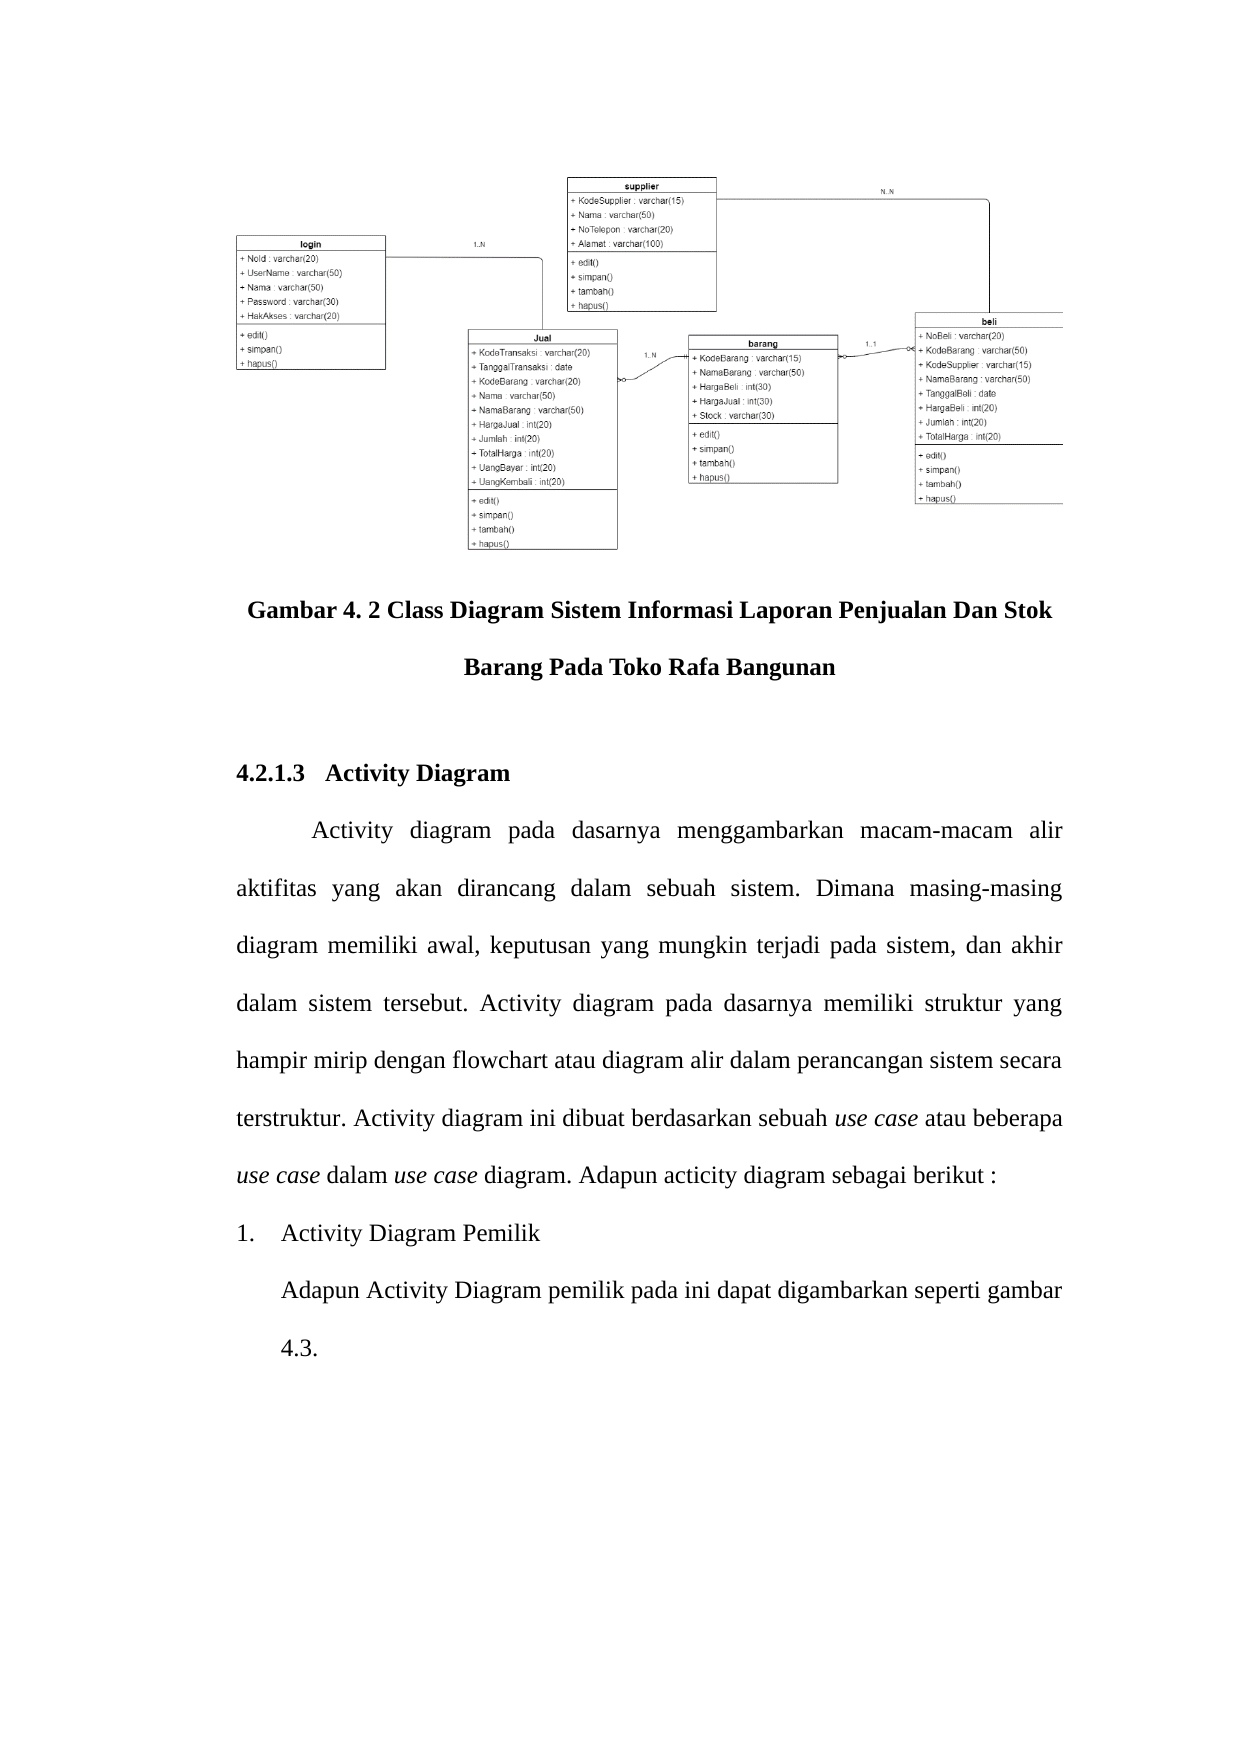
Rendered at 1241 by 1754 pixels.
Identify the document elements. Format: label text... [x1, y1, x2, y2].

list Activity Diagram Pemilik [236, 1218, 1063, 1246]
picture [236, 177, 1063, 551]
text Adapun Activity Diagram pemilik pada ini dapat digambarkan seperti gambar 4.3. [281, 1275, 1063, 1361]
text Activity diagram pada dasarnya menggambarkan macam-macam alir aktifitas yang akan dirancang dalam sebuah sistem. Dimana masing-masing diagram memiliki awal, keputusan yang mungkin terjadi pada sistem, dan akhir dalam sistem tersebut. Activity diagram pada dasarnya memiliki struktur yang hampir mirip dengan flowchart atau diagram alir dalam perancangan sistem secara terstruktur. Activity diagram ini dibuat berdasarkan sebuah use case atau beberapa use case dalam use case diagram. Adapun acticity diagram sebagai berikut : [236, 815, 1063, 1189]
text Gambar 4. 2 Class Diagram Sistem Informasi Laporan Penjualan Dan Stok Barang Pada Toko Rafa Bangunan [236, 595, 1063, 681]
subtitle 4.2.1.3 Activity Diagram [236, 758, 1063, 786]
